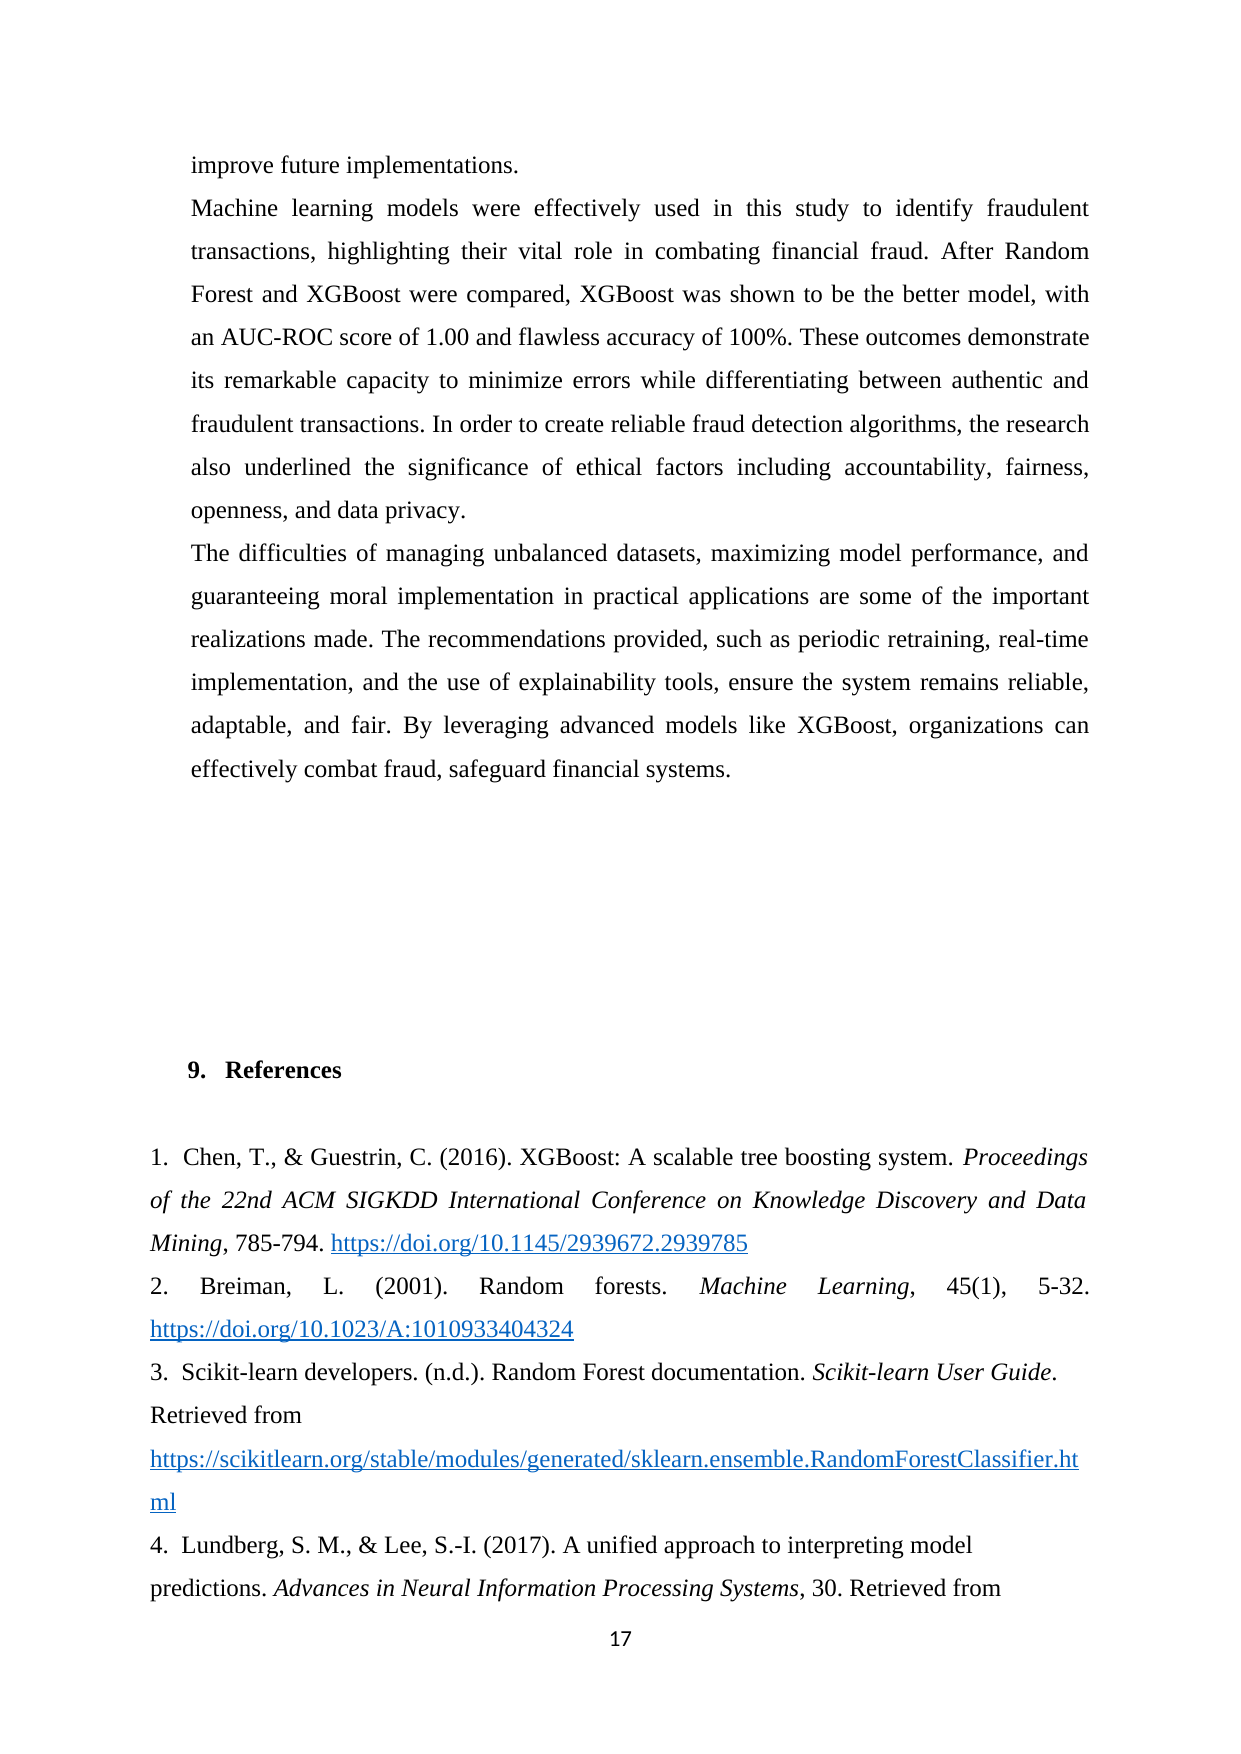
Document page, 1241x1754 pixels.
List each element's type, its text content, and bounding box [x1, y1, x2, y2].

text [150, 1530, 1090, 1602]
text 2. Breiman, L. (2001). Random forests. Machine Learning, 45(1), 5-32. https://doi.org/10.1023/A:1010933404324 [150, 1271, 1090, 1343]
text The difficulties of managing unbalanced datasets, maximizing model performance, and guaranteeing moral implementation in practical applications are some of the important realizations made. The recommendations provided, such as periodic retraining, real-time implementation, and the use of explainability tools, ensure the system remains reliable, adaptable, and fair. By leveraging advanced models like XGBoost, organizations can effectively combat fraud, safeguard financial systems. [191, 538, 1090, 782]
list References [187, 1056, 1090, 1084]
text 1. Chen, T., & Guestrin, C. (2016). XGBoost: A scalable tree boosting system. Proceedings of the 22nd ACM SIGKDD International Conference on Knowledge Discovery and Data Mining, 785-794. https://doi.org/10.1145/2939672.2939785 [150, 1142, 1090, 1257]
text 3. Scikit-learn developers. (n.d.). Random Forest documentation. Scikit-learn User Guide. Retrieved from https://scikitlearn.org/stable/modules/generated/sklearn.ensemble.RandomForestClassifier.html [150, 1357, 1090, 1516]
text Machine learning models were effectively used in this study to identify fraudulent transactions, highlighting their vital role in combating financial fraud. After Random Forest and XGBoost were compared, XGBoost was shown to be the better model, with an AUC-ROC score of 1.00 and flawless accuracy of 100%. These outcomes demonstrate its remarkable capacity to minimize errors while differentiating between authentic and fraudulent transactions. In order to create reliable fraud detection algorithms, the research also underlined the significance of ethical factors including accountability, fairness, openness, and data privacy. [191, 193, 1090, 524]
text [191, 150, 1090, 179]
